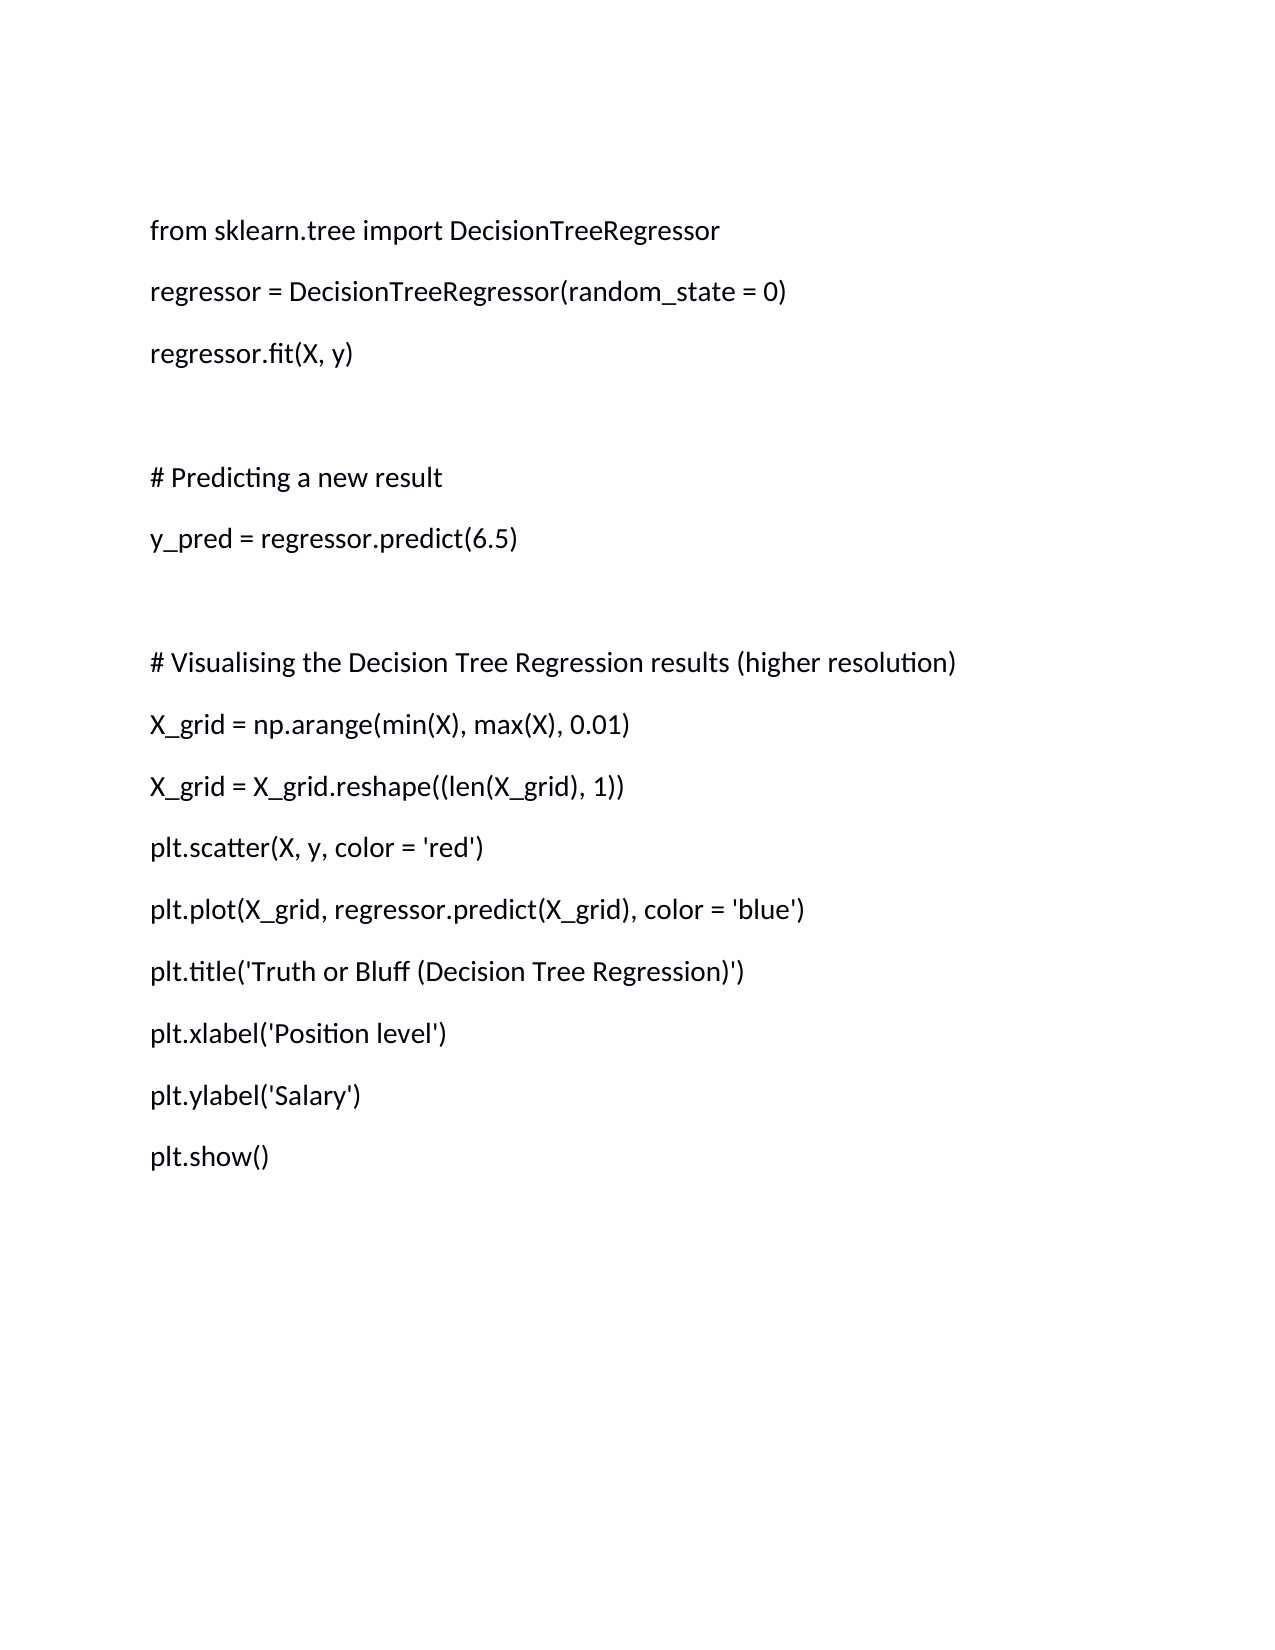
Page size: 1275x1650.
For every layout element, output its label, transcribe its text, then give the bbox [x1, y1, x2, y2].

text y_pred = regressor.predict(6.5) [150, 521, 1125, 556]
text X_grid = X_grid.reshape((len(X_grid), 1)) [150, 768, 1125, 803]
text regressor.fit(X, y) [150, 335, 1125, 371]
text regressor = DecisionTreeRegressor(random_state = 0) [150, 273, 1125, 309]
text # Predicting a new result [150, 459, 1125, 494]
text # Visualising the Decision Tree Regression results (higher resolution) [150, 644, 1125, 680]
text plt.show() [150, 1138, 1125, 1174]
text plt.plot(X_grid, regressor.predict(X_grid), color = 'blue') [150, 891, 1125, 927]
text from sklearn.tree import DecisionTreeRegressor [150, 212, 1125, 247]
text X_grid = np.arange(min(X), max(X), 0.01) [150, 706, 1125, 742]
text plt.title('Truth or Bluff (Decision Tree Regression)') [150, 953, 1125, 989]
text plt.scatter(X, y, color = 'red') [150, 829, 1125, 865]
text plt.xlabel('Position level') [150, 1015, 1125, 1050]
text plt.ylabel('Salary') [150, 1077, 1125, 1112]
